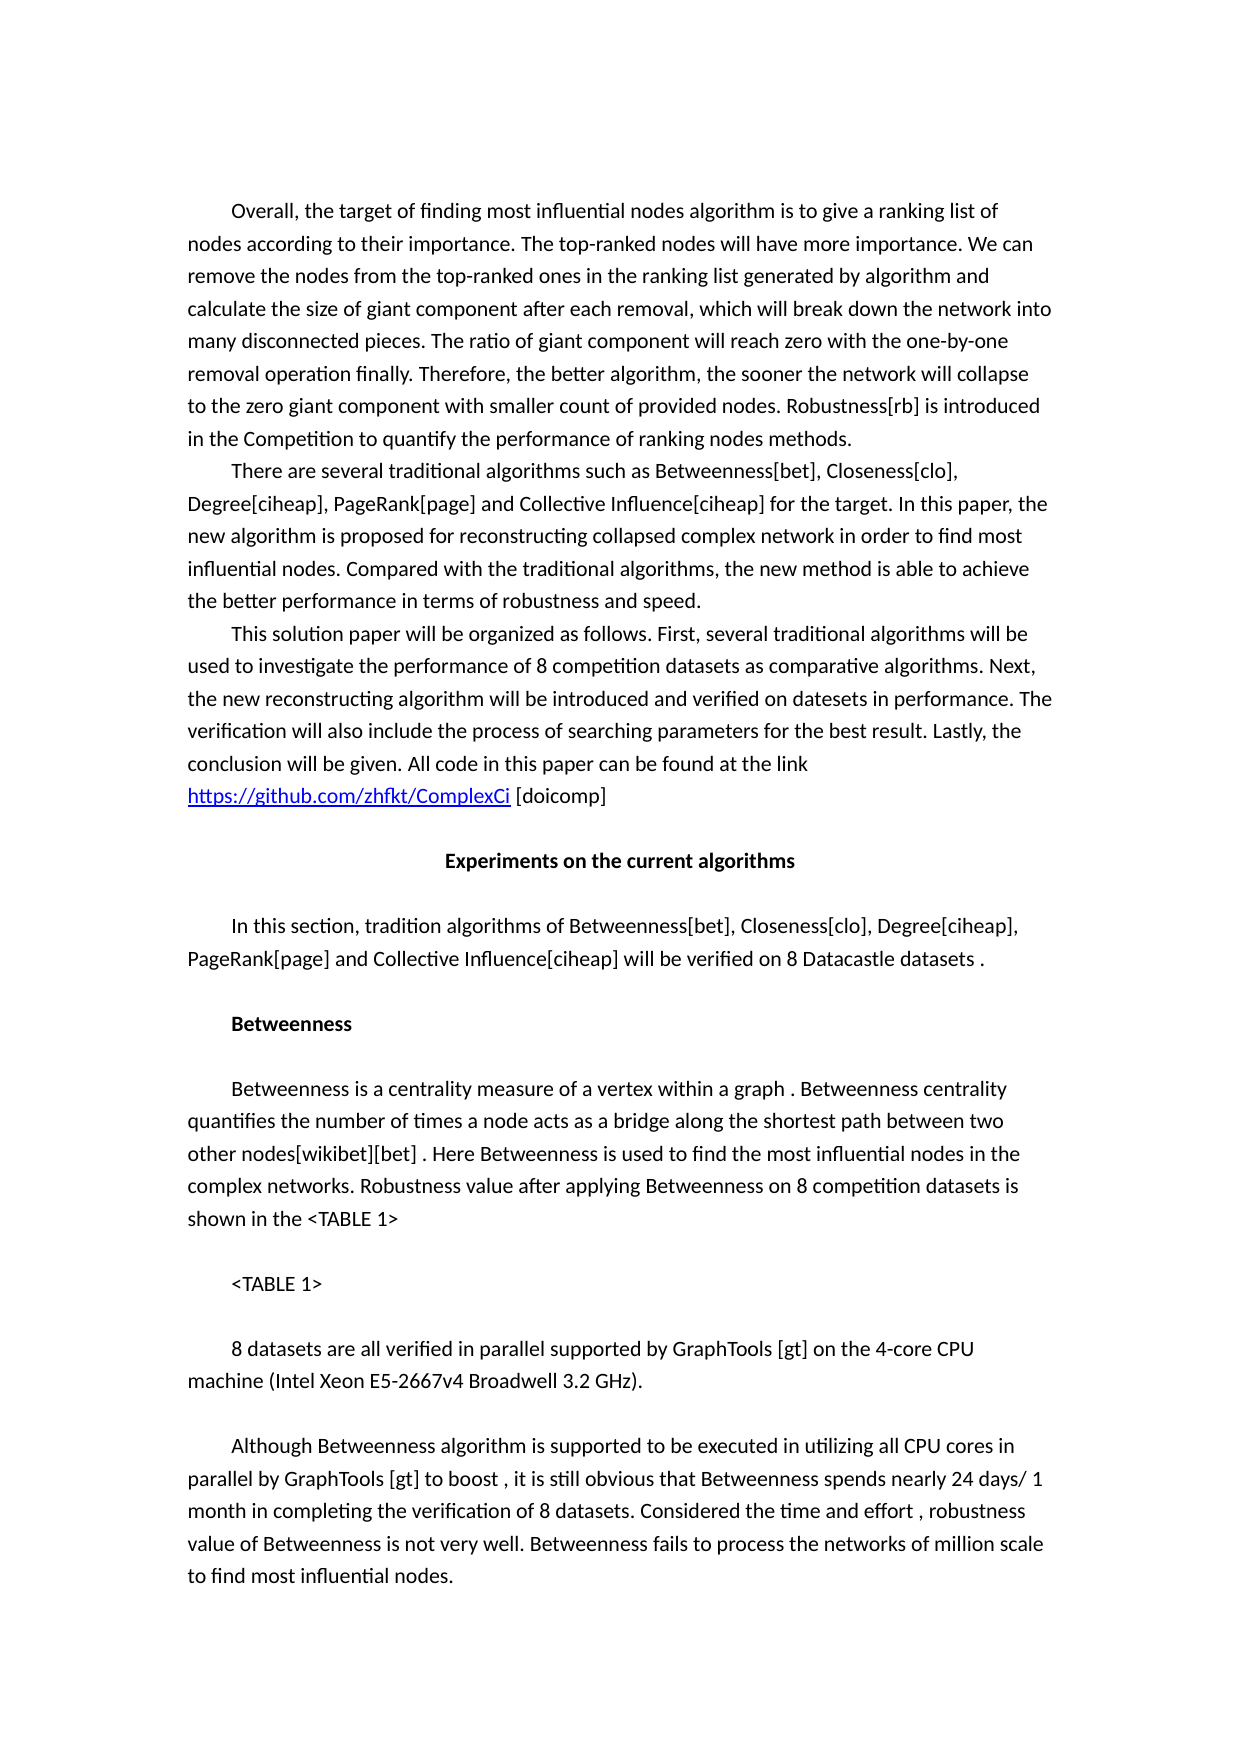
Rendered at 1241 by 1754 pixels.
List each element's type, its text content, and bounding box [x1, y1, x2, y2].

text Betweenness is a centrality measure of a vertex within a graph . Betweenness centrality quantifies the number of times a node acts as a bridge along the shortest path between two other nodes[wikibet][bet] . Here Betweenness is used to find the most influential nodes in the complex networks. Robustness value after applying Betweenness on 8 competition datasets is shown in the <TABLE 1> [187, 1072, 1053, 1234]
text This solution paper will be organized as follows. First, several traditional algorithms will be used to investigate the performance of 8 competition datasets as comparative algorithms. Next, the new reconstructing algorithm will be introduced and verified on datesets in performance. The verification will also include the process of searching parameters for the best result. Lastly, the conclusion will be given. All code in this paper can be found at the link https://github.com/zhfkt/ComplexCi [doicomp] [187, 617, 1053, 812]
text Experiments on the current algorithms [187, 844, 1053, 877]
text 8 datasets are all verified in parallel supported by GraphTools [gt] on the 4-core CPU machine (Intel Xeon E5-2667v4 Broadwell 3.2 GHz). [187, 1332, 1053, 1397]
text Overall, the target of finding most influential nodes algorithm is to give a ranking list of nodes according to their importance. The top-ranked nodes will have more importance. We can remove the nodes from the top-ranked ones in the ranking list generated by algorithm and calculate the size of giant component after each removal, which will break down the network into many disconnected pieces. The ratio of giant component will reach zero with the one-by-one removal operation finally. Therefore, the better algorithm, the sooner the network will collapse to the zero giant component with smaller count of provided nodes. Robustness[rb] is introduced in the Competition to quantify the performance of ranking nodes methods. [187, 194, 1053, 454]
text In this section, tradition algorithms of Betweenness[bet], Closeness[clo], Degree[ciheap], PageRank[page] and Collective Influence[ciheap] will be verified on 8 Datacastle datasets . [187, 909, 1053, 974]
text <TABLE 1> [187, 1267, 1053, 1299]
text Betweenness [187, 1007, 1053, 1039]
text Although Betweenness algorithm is supported to be executed in utilizing all CPU cores in parallel by GraphTools [gt] to boost , it is still obvious that Betweenness spends nearly 24 days/ 1 month in completing the verification of 8 datasets. Considered the time and effort , robustness value of Betweenness is not very well. Betweenness fails to process the networks of million scale to find most influential nodes. [187, 1429, 1053, 1592]
text There are several traditional algorithms such as Betweenness[bet], Closeness[clo], Degree[ciheap], PageRank[page] and Collective Influence[ciheap] for the target. In this paper, the new algorithm is proposed for reconstructing collapsed complex network in order to find most influential nodes. Compared with the traditional algorithms, the new method is able to achieve the better performance in terms of robustness and speed. [187, 454, 1053, 617]
